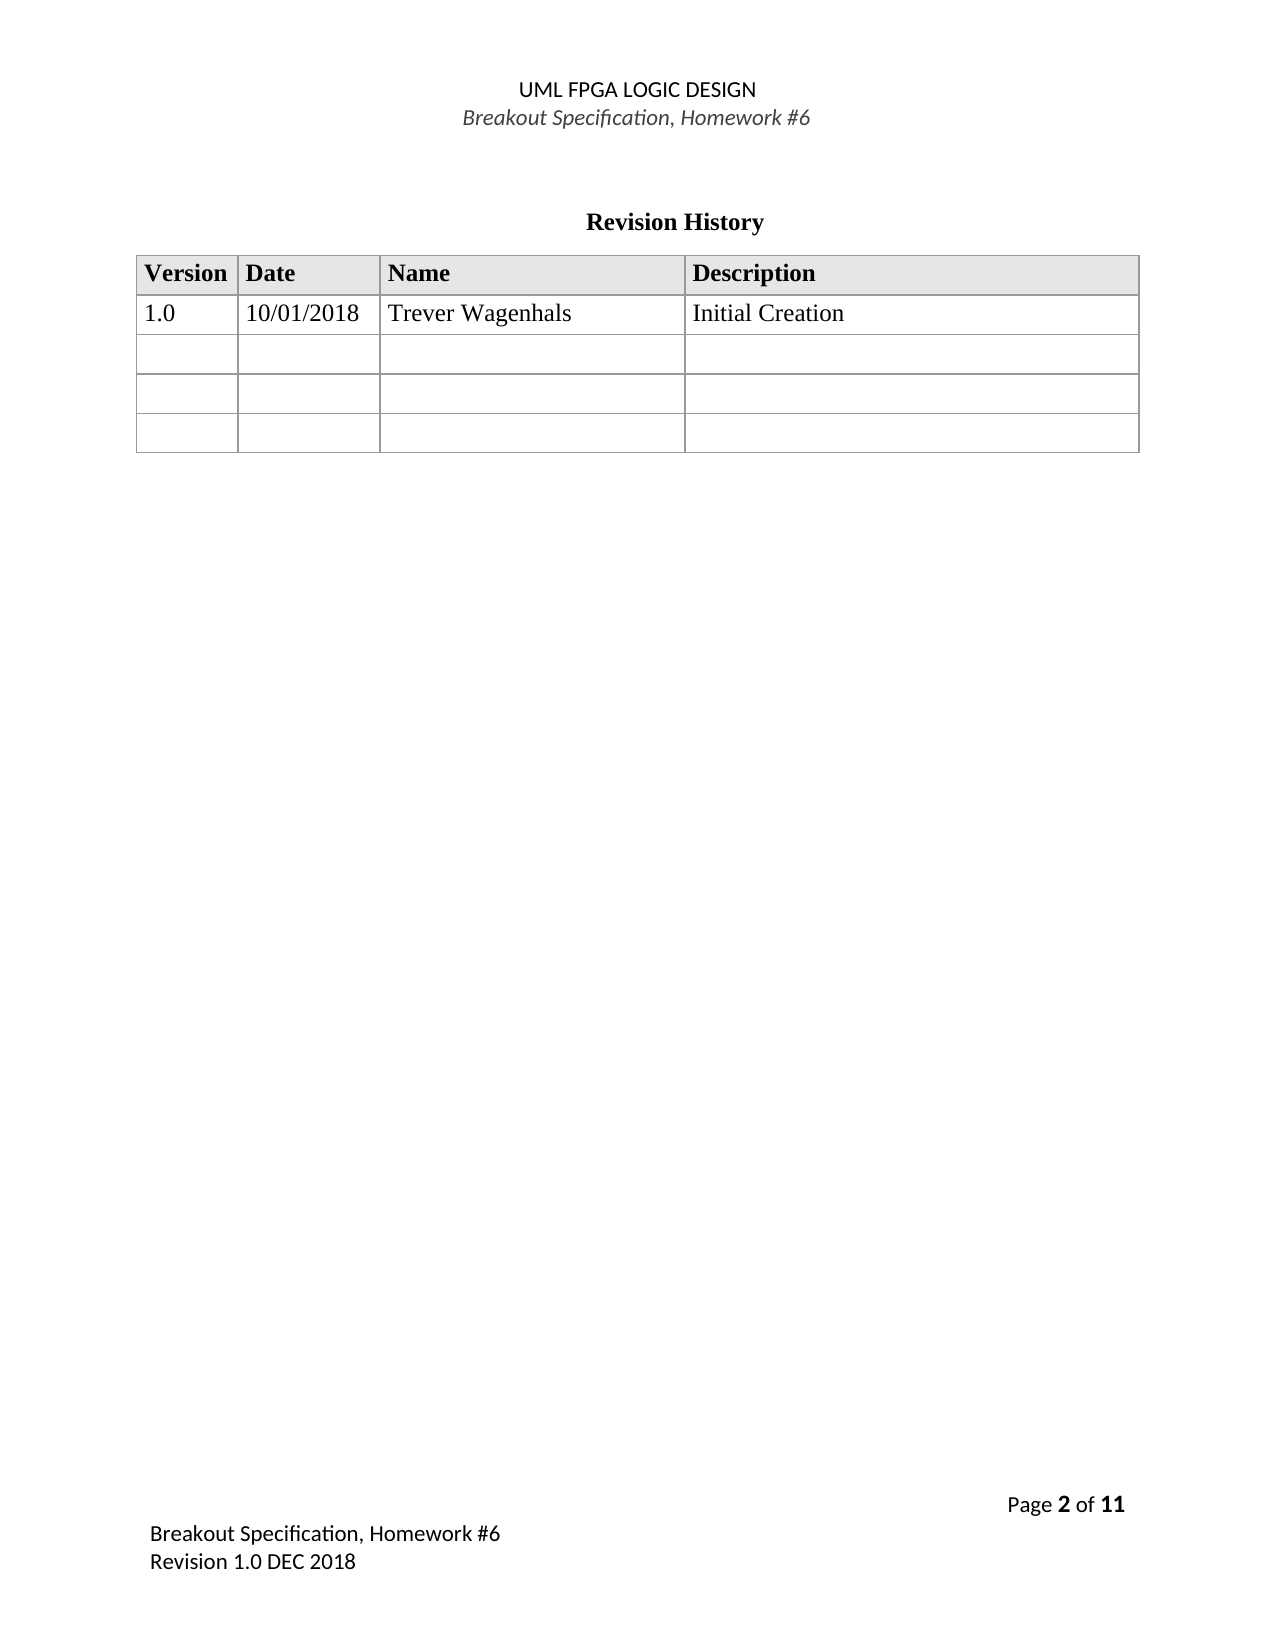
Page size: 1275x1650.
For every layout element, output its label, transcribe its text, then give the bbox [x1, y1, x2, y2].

table_cell [686, 414, 1138, 452]
table_cell [686, 335, 1138, 373]
table_header Date [239, 256, 379, 294]
table_cell [381, 414, 684, 452]
table_cell [686, 375, 1138, 412]
table_header Description [686, 256, 1138, 294]
table_cell [381, 375, 684, 412]
table_cell Initial Creation [686, 296, 1138, 333]
table_cell Trever Wagenhals [381, 296, 684, 333]
table_header Version [137, 256, 237, 294]
table_cell [137, 414, 237, 452]
table_cell [239, 414, 379, 452]
table_cell [137, 375, 237, 412]
table_cell [137, 335, 237, 373]
table_cell [381, 335, 684, 373]
table_cell [239, 375, 379, 412]
text Revision History [225, 207, 1125, 236]
table_cell 1.0 [137, 296, 237, 333]
table_cell 10/01/2018 [239, 296, 379, 333]
table_header Name [381, 256, 684, 294]
table_cell [239, 335, 379, 373]
